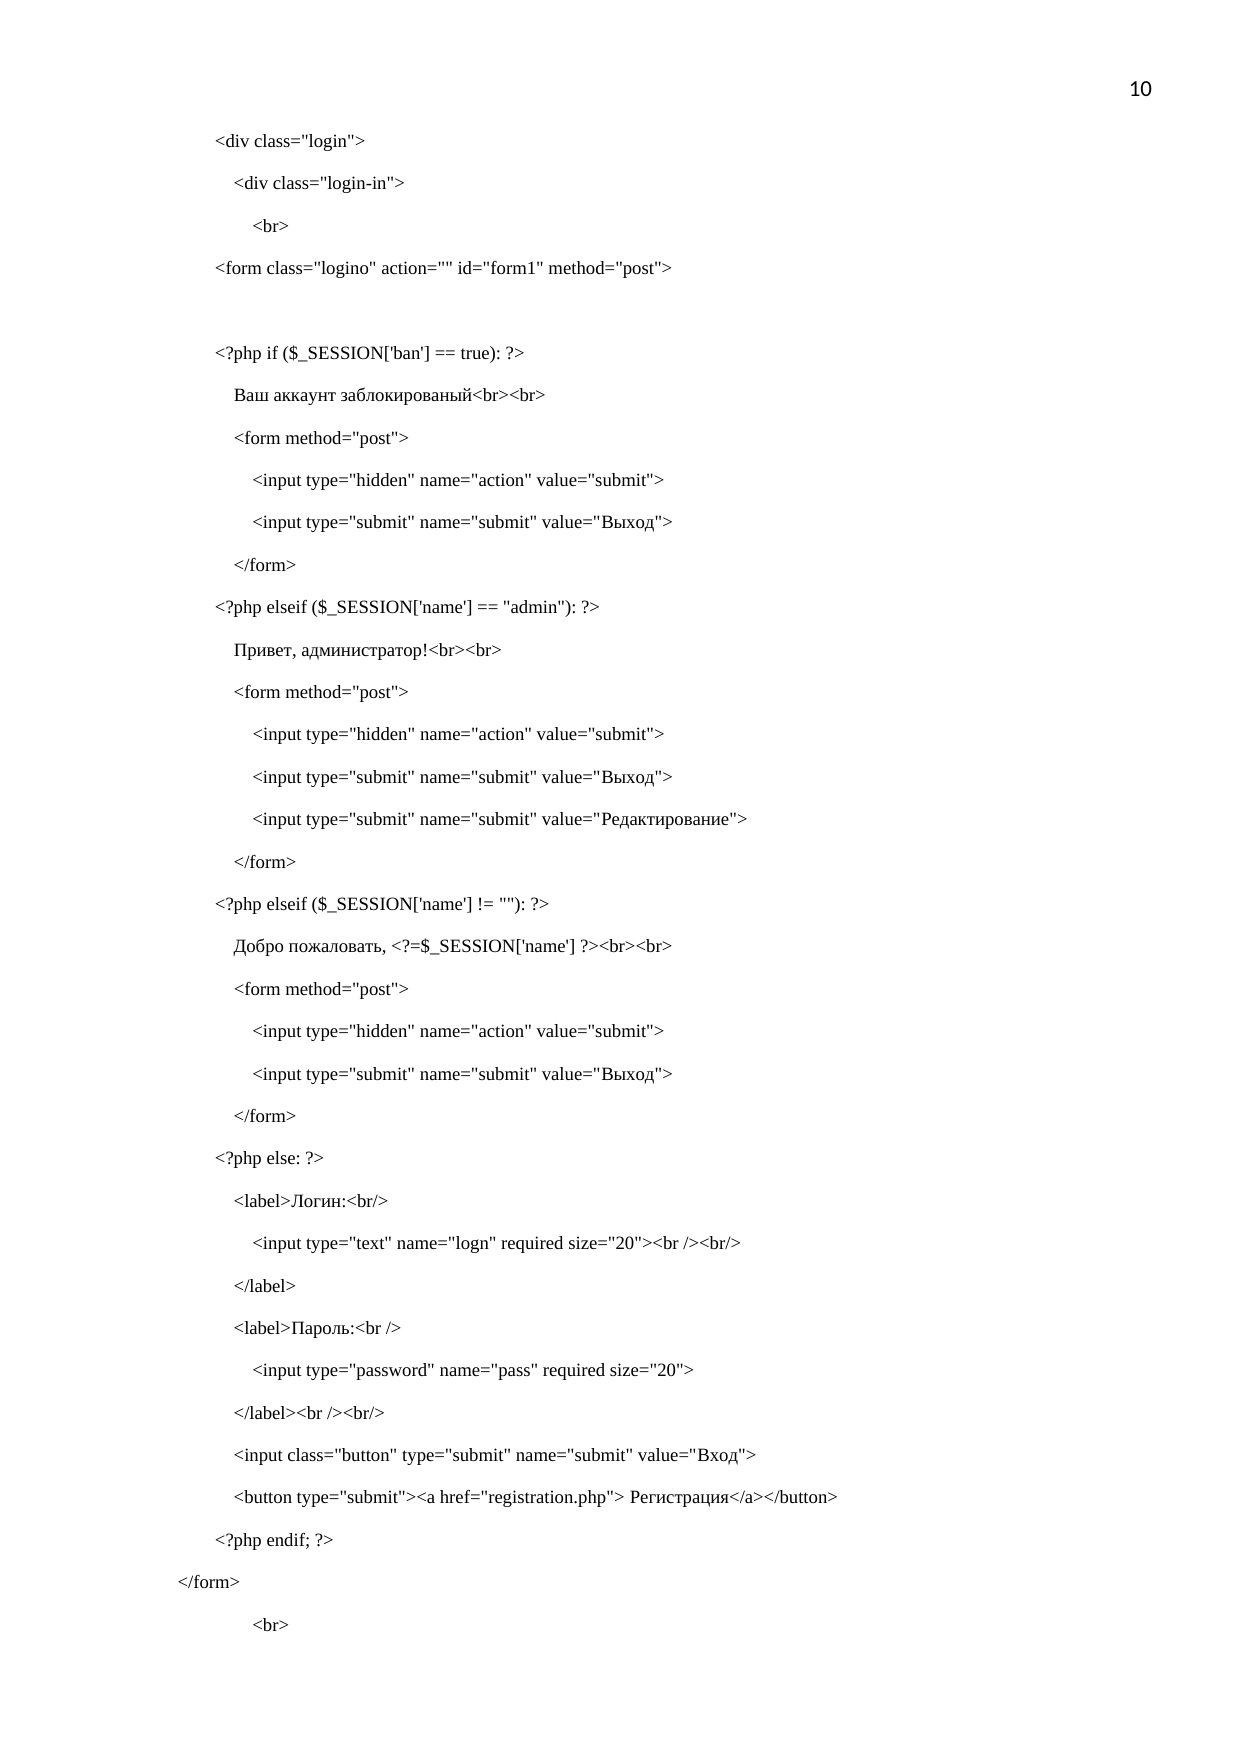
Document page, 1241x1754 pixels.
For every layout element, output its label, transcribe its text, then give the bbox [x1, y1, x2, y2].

text <input type="password" name="pass" required size="20"> [177, 1359, 1152, 1381]
text </form> [177, 1105, 1152, 1126]
text <?php endif; ?> [177, 1529, 1152, 1550]
text <input type="hidden" name="action" value="submit"> [177, 723, 1152, 745]
text <input class="button" type="submit" name="submit" value="Вход"> [177, 1444, 1152, 1466]
text <form method="post"> [177, 681, 1152, 702]
text <input type="text" name="logn" required size="20"><br /><br/> [177, 1232, 1152, 1254]
text <input type="hidden" name="action" value="submit"> [177, 469, 1152, 491]
text <label>Пароль:<br /> [177, 1317, 1152, 1338]
text </form> [177, 1571, 1152, 1593]
text <input type="submit" name="submit" value="Выход"> [177, 511, 1152, 533]
text <br> [177, 214, 1152, 236]
text <label>Логин:<br/> [177, 1190, 1152, 1211]
text <?php elseif ($_SESSION['name'] == "admin"): ?> [177, 596, 1152, 618]
text <div class="login-in"> [177, 172, 1152, 194]
text <form class="logino" action="" id="form1" method="post"> [177, 257, 1152, 278]
text </label><br /><br/> [177, 1402, 1152, 1423]
text <br> [177, 1614, 1152, 1635]
text <button type="submit"><a href="registration.php"> Регистрация</a></button> [177, 1486, 1152, 1508]
text <?php elseif ($_SESSION['name'] != ""): ?> [177, 893, 1152, 914]
text </form> [177, 851, 1152, 872]
text </form> [177, 554, 1152, 575]
text Ваш аккаунт заблокированый<br><br> [177, 384, 1152, 406]
text Привет, администратор!<br><br> [177, 638, 1152, 660]
text <input type="submit" name="submit" value="Выход"> [177, 766, 1152, 787]
text </label> [177, 1274, 1152, 1296]
text <form method="post"> [177, 427, 1152, 448]
text <div class="login"> [177, 130, 1152, 151]
text <input type="submit" name="submit" value="Выход"> [177, 1062, 1152, 1084]
text <?php else: ?> [177, 1147, 1152, 1169]
text <input type="hidden" name="action" value="submit"> [177, 1020, 1152, 1042]
text <form method="post"> [177, 978, 1152, 999]
text Добро пожаловать, <?=$_SESSION['name'] ?><br><br> [177, 935, 1152, 957]
text <?php if ($_SESSION['ban'] == true): ?> [177, 342, 1152, 363]
text <input type="submit" name="submit" value="Редактирование"> [177, 808, 1152, 830]
